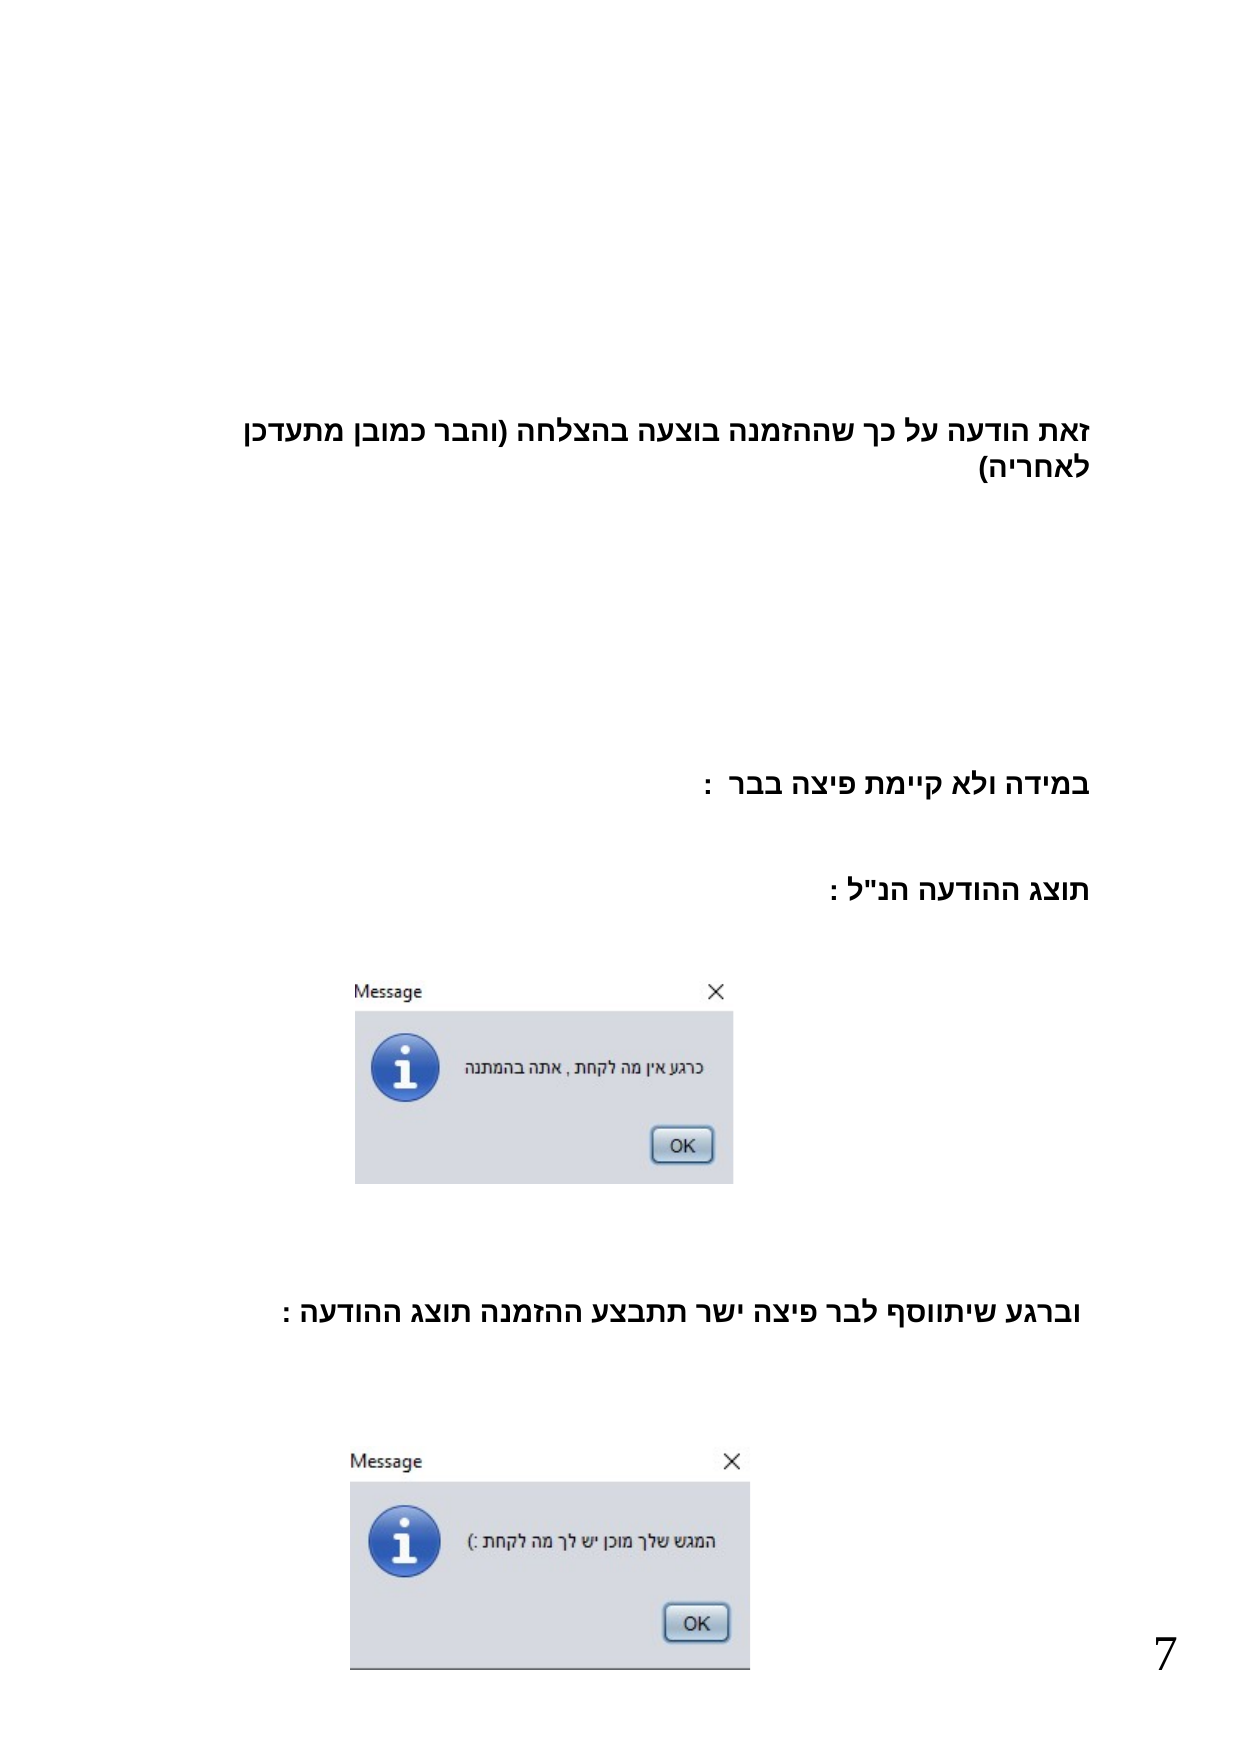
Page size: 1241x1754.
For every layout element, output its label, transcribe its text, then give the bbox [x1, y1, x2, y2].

text תוצג ההודעה הנ"ל : [150, 873, 1090, 906]
text במידה ולא קיימת פיצה בבר : [150, 767, 1090, 801]
picture [355, 980, 734, 1184]
text זאת הודעה על כך שההזמנה בוצעה בהצלחה (והבר כמובן מתעדכן לאחריה) [150, 414, 1090, 484]
text וברגע שיתווסף לבר פיצה ישר תתבצע ההזמנה תוצג ההודעה : [150, 1295, 1090, 1329]
picture [350, 1446, 750, 1670]
